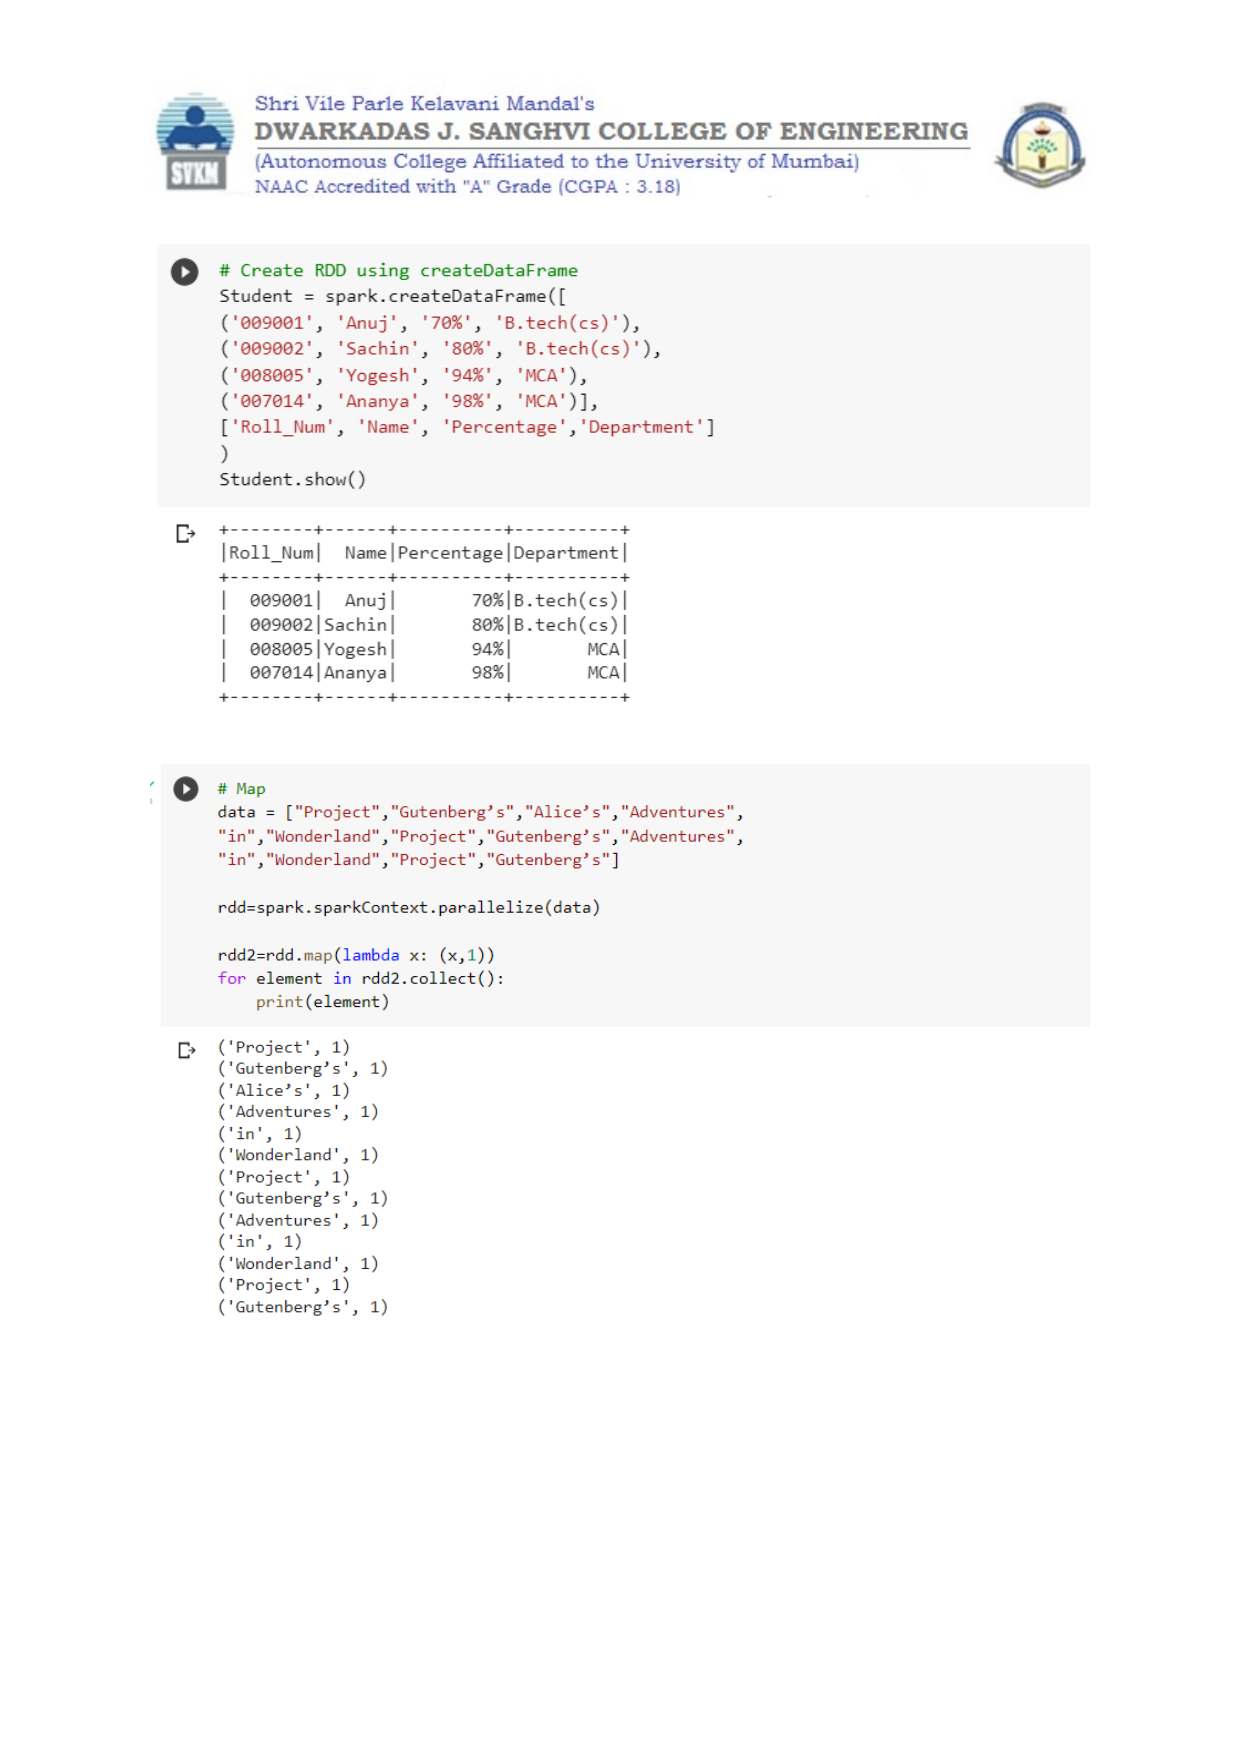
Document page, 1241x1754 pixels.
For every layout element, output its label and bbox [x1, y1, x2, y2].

picture [150, 226, 1091, 736]
picture [150, 73, 1091, 207]
picture [150, 754, 1091, 1339]
